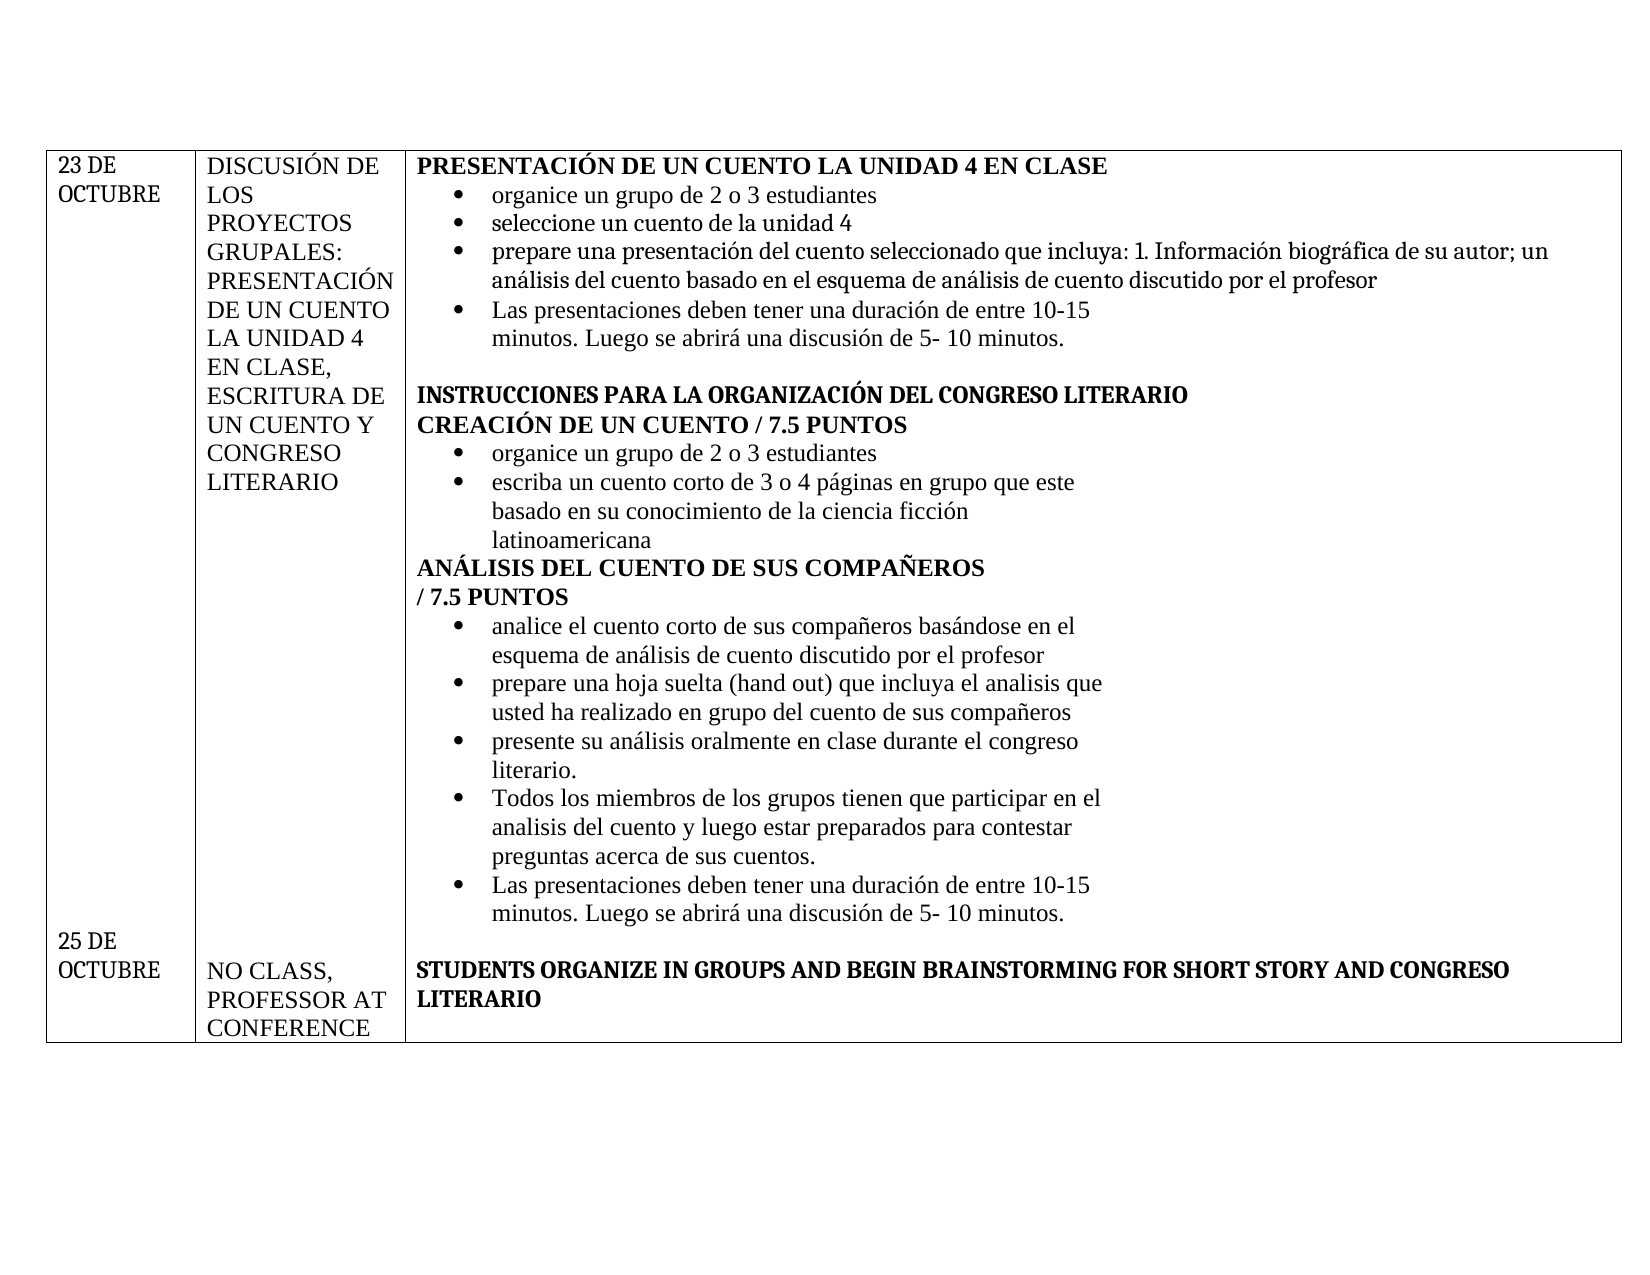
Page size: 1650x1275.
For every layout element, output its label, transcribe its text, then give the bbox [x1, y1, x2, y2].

table_header DISCUSIÓN DE LOS PROYECTOS GRUPALES: PRESENTACIÓN DE UN CUENTO LA UNIDAD 4 EN CLASE, ESCRITURA DE UN CUENTO Y CONGRESO LITERARIO NO CLASS, PROFESSOR AT CONFERENCE [196, 151, 405, 1042]
table_header 23 DE OCTUBRE 25 DE OCTUBRE [47, 151, 195, 1042]
table_header PRESENTACIÓN DE UN CUENTO LA UNIDAD 4 EN CLASE organice un grupo de 2 o 3 estudiantes seleccione un cuento de la unidad 4 prepare una presentación del cuento seleccionado que incluya: 1. Información biográfica de su autor; un análisis del cuento basado en el esquema de análisis de cuento discutido por el profesor Las presentaciones deben tener una duración de entre 10-15 minutos. Luego se abrirá una discusión de 5- 10 minutos. INSTRUCCIONES PARA LA ORGANIZACIÓN DEL CONGRESO LITERARIO CREACIÓN DE UN CUENTO / 7.5 PUNTOS organice un grupo de 2 o 3 estudiantes escriba un cuento corto de 3 o 4 páginas en grupo que este basado en su conocimiento de la ciencia ficción latinoamericana ANÁLISIS DEL CUENTO DE SUS COMPAÑEROS / 7.5 PUNTOS analice el cuento corto de sus compañeros basándose en el esquema de análisis de cuento discutido por el profesor prepare una hoja suelta (hand out) que incluya el analisis que usted ha realizado en grupo del cuento de sus compañeros presente su análisis oralmente en clase durante el congreso literario. Todos los miembros de los grupos tienen que participar en el analisis del cuento y luego estar preparados para contestar preguntas acerca de sus cuentos. Las presentaciones deben tener una duración de entre 10-15 minutos. Luego se abrirá una discusión de 5- 10 minutos. STUDENTS ORGANIZE IN GROUPS AND BEGIN BRAINSTORMING FOR SHORT STORY AND CONGRESO LITERARIO [406, 151, 1621, 1042]
